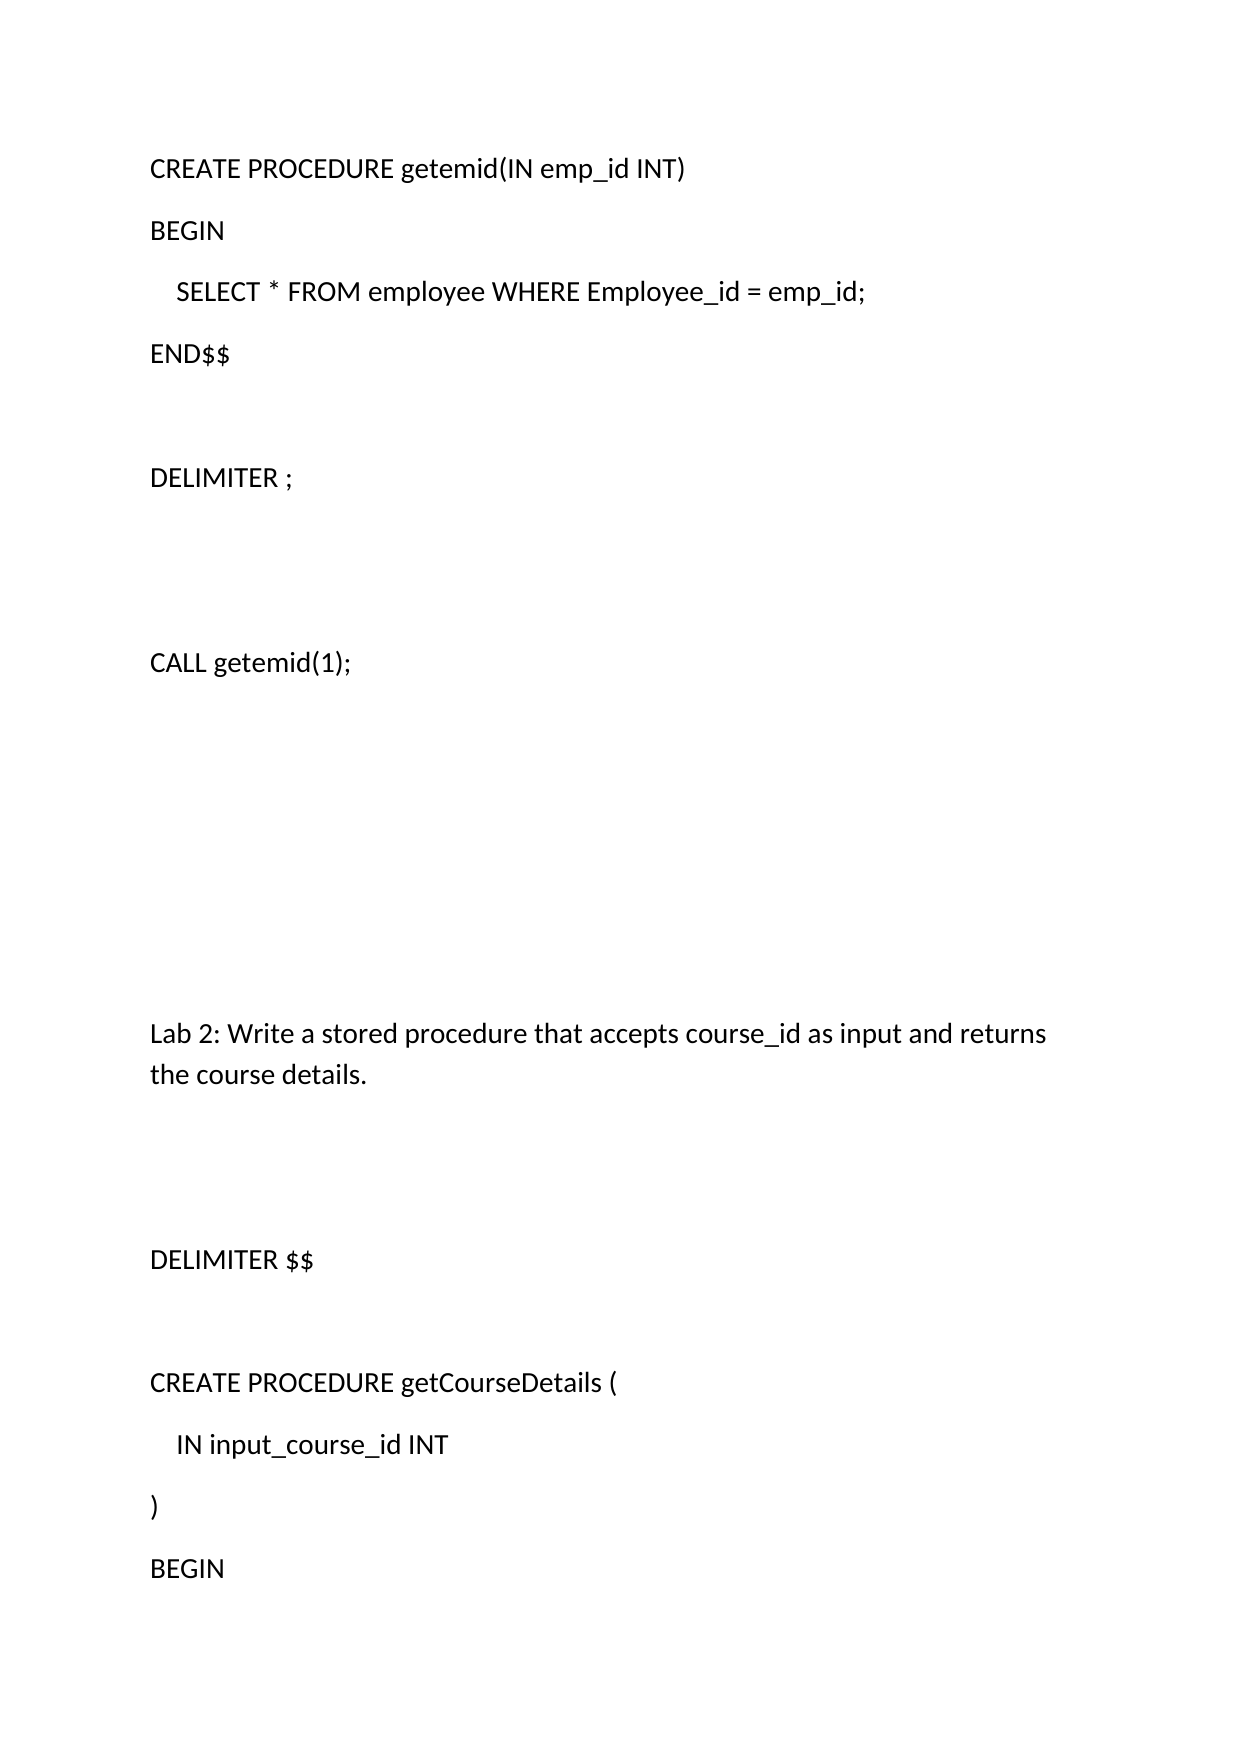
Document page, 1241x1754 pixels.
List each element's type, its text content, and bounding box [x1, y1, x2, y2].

text BEGIN [150, 1550, 1090, 1586]
text SELECT * FROM employee WHERE Employee_id = emp_id; [150, 273, 1090, 309]
text DELIMITER $$ [150, 1241, 1090, 1277]
text CALL getemid(1); [150, 644, 1090, 680]
text CREATE PROCEDURE getemid(IN emp_id INT) [150, 150, 1090, 186]
text BEGIN [150, 212, 1090, 247]
text IN input_course_id INT [150, 1426, 1090, 1462]
text DELIMITER ; [150, 459, 1090, 494]
text END$$ [150, 335, 1090, 371]
text CREATE PROCEDURE getCourseDetails ( [150, 1364, 1090, 1400]
text ) [150, 1488, 1090, 1524]
text Lab 2: Write a stored procedure that accepts course_id as input and returns the course details. [150, 1015, 1090, 1091]
